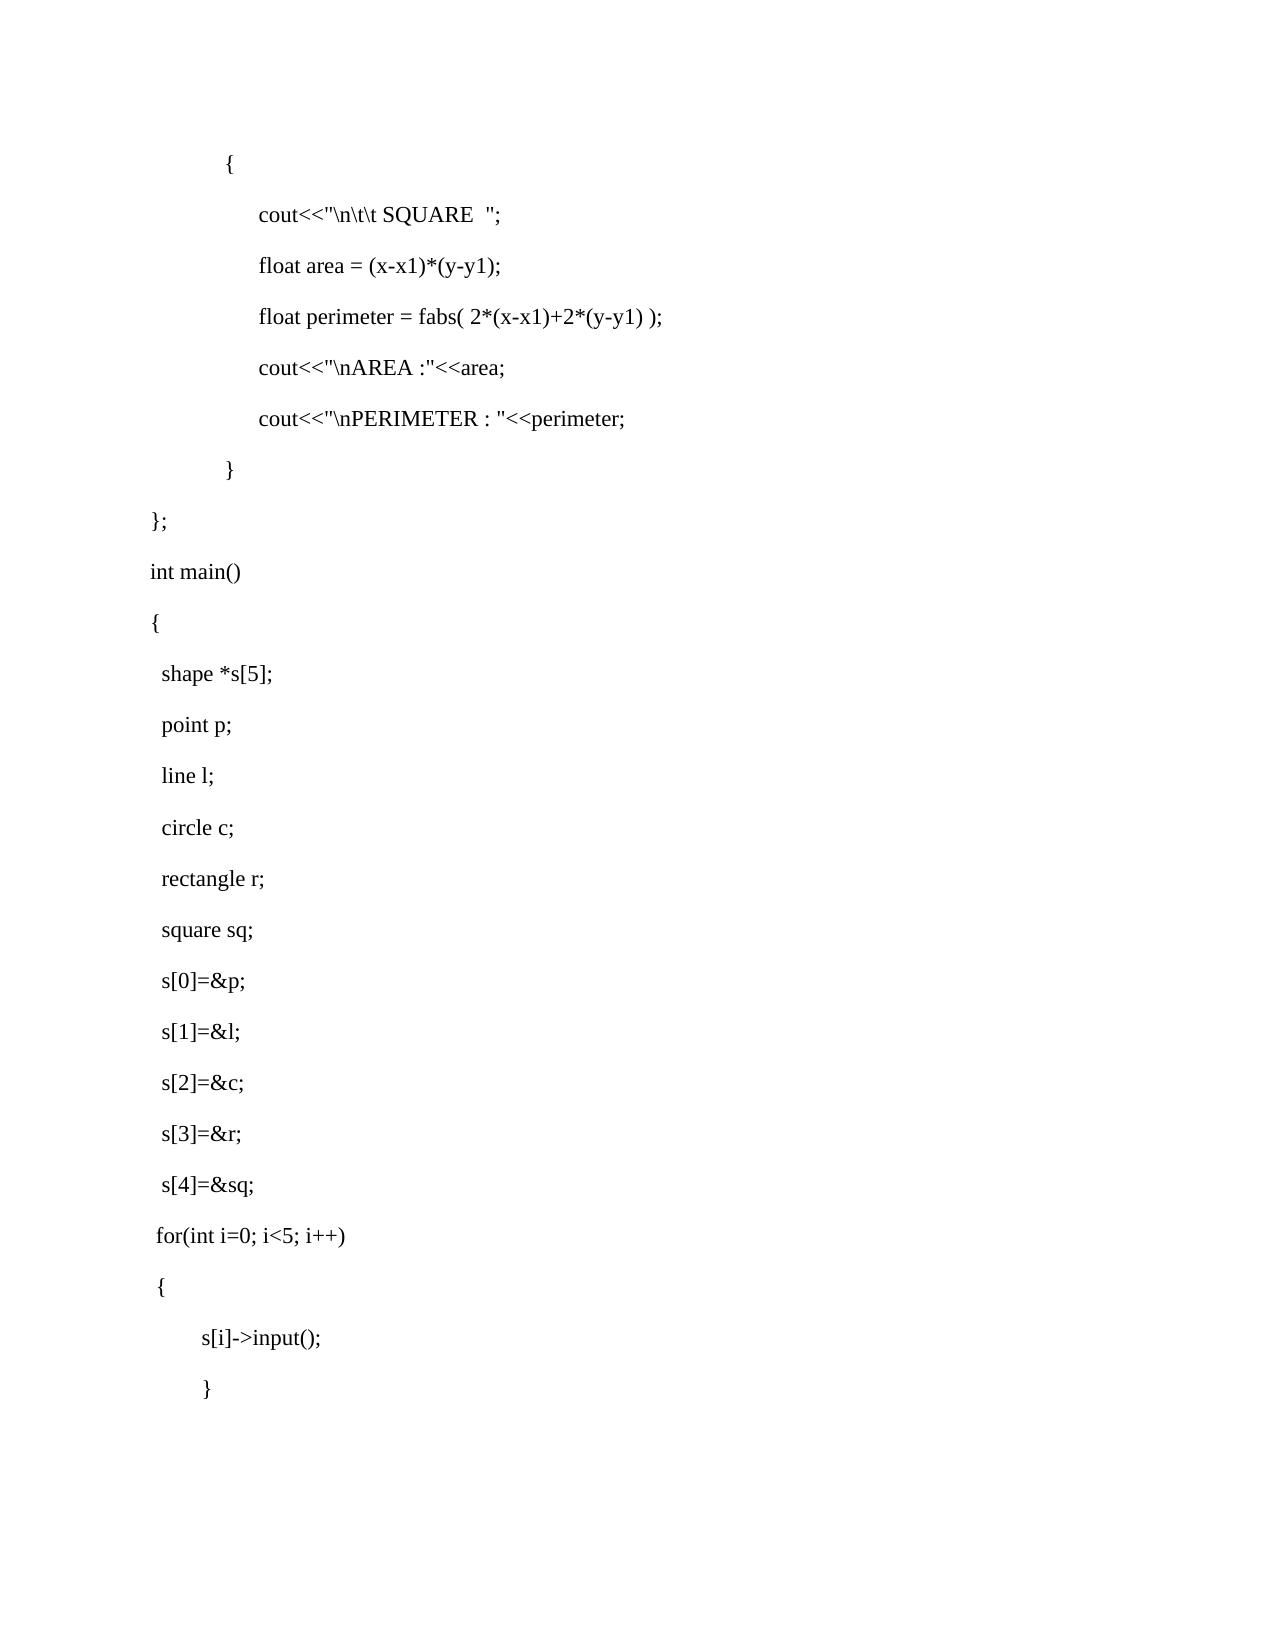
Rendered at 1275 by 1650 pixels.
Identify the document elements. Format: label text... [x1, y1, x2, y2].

text s[0]=&p; [150, 967, 1125, 993]
text { [150, 150, 1125, 176]
text cout<<"\n\t\t SQUARE "; [150, 201, 1125, 227]
text line l; [150, 762, 1125, 789]
text s[2]=&c; [150, 1069, 1125, 1095]
text }; [150, 507, 1125, 534]
text s[1]=&l; [150, 1018, 1125, 1044]
text float perimeter = fabs( 2*(x-x1)+2*(y-y1) ); [150, 303, 1125, 329]
text s[i]->input(); [150, 1324, 1125, 1350]
text cout<<"\nAREA :"<<area; [150, 354, 1125, 381]
text { [150, 609, 1125, 636]
text circle c; [150, 813, 1125, 840]
text s[3]=&r; [150, 1120, 1125, 1146]
text } [150, 456, 1125, 483]
text cout<<"\nPERIMETER : "<<perimeter; [150, 405, 1125, 432]
text for(int i=0; i<5; i++) [150, 1222, 1125, 1248]
text int main() [150, 558, 1125, 585]
text shape *s[5]; [150, 660, 1125, 687]
text float area = (x-x1)*(y-y1); [150, 252, 1125, 278]
text } [150, 1375, 1125, 1401]
text { [150, 1273, 1125, 1299]
text rectangle r; [150, 864, 1125, 891]
text square sq; [150, 916, 1125, 942]
text s[4]=&sq; [150, 1171, 1125, 1197]
text point p; [150, 711, 1125, 738]
